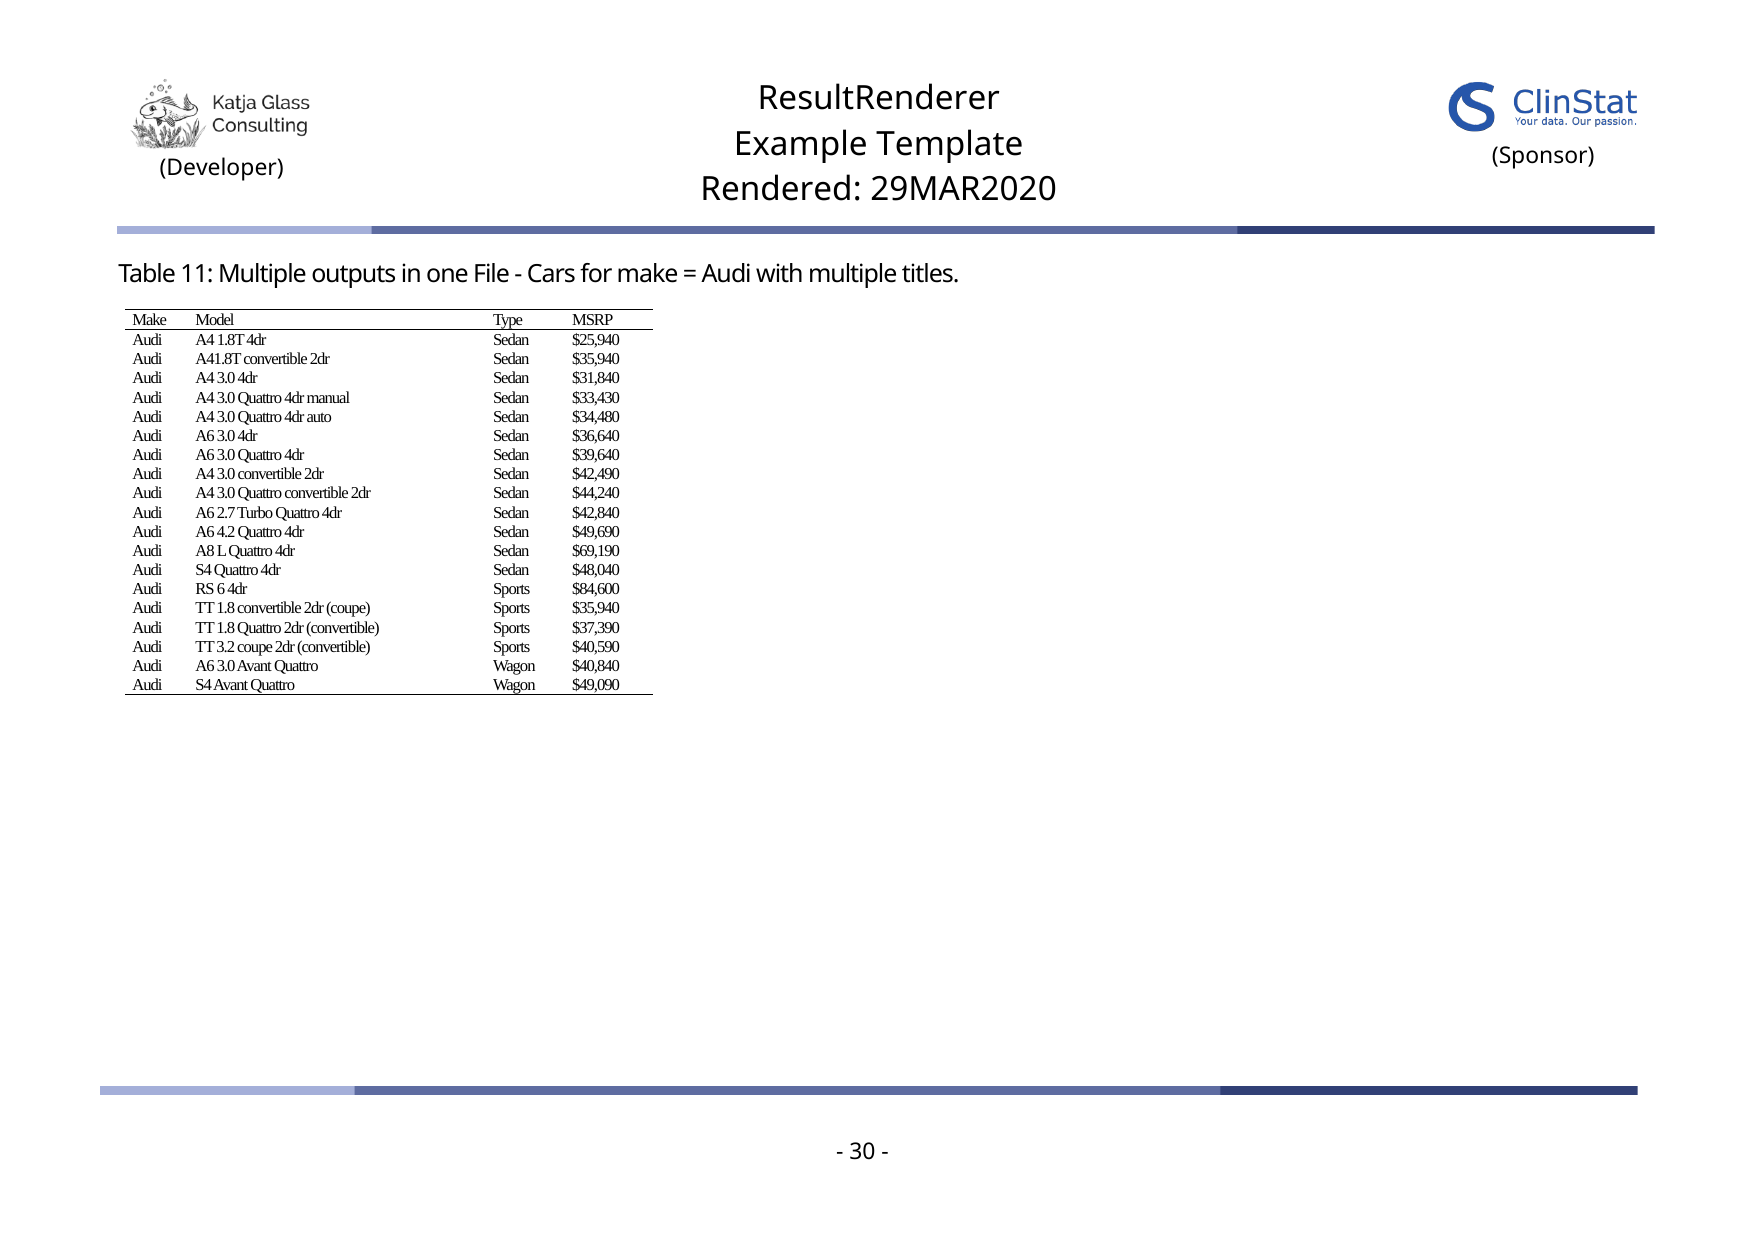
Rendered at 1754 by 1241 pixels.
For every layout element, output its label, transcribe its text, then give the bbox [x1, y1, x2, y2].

table_cell $49,690 [565, 522, 653, 541]
table_header Model [188, 310, 486, 329]
table_cell A6 4.2 Quattro 4dr [188, 522, 486, 541]
table_cell Audi [125, 388, 188, 407]
table_cell $40,840 [565, 656, 653, 675]
table_cell TT 3.2 coupe 2dr (convertible) [188, 637, 486, 656]
table_cell Audi [125, 464, 188, 483]
table_cell A6 2.7 Turbo Quattro 4dr [188, 503, 486, 522]
table_cell Audi [125, 368, 188, 387]
table_cell A4 3.0 4dr [188, 368, 486, 387]
table_cell $39,640 [565, 445, 653, 464]
table_cell Sedan [486, 522, 565, 541]
table_cell Audi [125, 618, 188, 637]
table_header Type [486, 310, 565, 329]
table_cell A6 3.0 Quattro 4dr [188, 445, 486, 464]
table_cell Audi [125, 426, 188, 445]
table_cell Sedan [486, 560, 565, 579]
table_cell Sedan [486, 483, 565, 502]
table_cell Audi [125, 483, 188, 502]
table_cell Audi [125, 330, 188, 349]
table_cell Audi [125, 503, 188, 522]
table_cell A4 1.8T 4dr [188, 330, 486, 349]
table_cell Audi [125, 675, 188, 694]
table_cell Audi [125, 445, 188, 464]
table_cell Audi [125, 598, 188, 617]
table_cell $37,390 [565, 618, 653, 637]
table_header MSRP [565, 310, 653, 329]
table_cell Sports [486, 579, 565, 598]
table_cell $48,040 [565, 560, 653, 579]
table_header Make [125, 310, 188, 329]
table_cell TT 1.8 convertible 2dr (coupe) [188, 598, 486, 617]
table_cell Audi [125, 637, 188, 656]
table_cell Sedan [486, 330, 565, 349]
table_cell $49,090 [565, 675, 653, 694]
table_cell Sedan [486, 349, 565, 368]
table_cell A4 3.0 Quattro 4dr manual [188, 388, 486, 407]
table_cell A4 3.0 Quattro convertible 2dr [188, 483, 486, 502]
picture [100, 1086, 1638, 1095]
table_cell A41.8T convertible 2dr [188, 349, 486, 368]
table_cell RS 6 4dr [188, 579, 486, 598]
table_cell Audi [125, 579, 188, 598]
table_cell $42,840 [565, 503, 653, 522]
table_cell $40,590 [565, 637, 653, 656]
table_cell $34,480 [565, 407, 653, 426]
table_cell Audi [125, 541, 188, 560]
picture [129, 73, 314, 152]
table_cell Sedan [486, 426, 565, 445]
table_cell Sports [486, 618, 565, 637]
text Table 11: Multiple outputs in one File - Cars for make = Audi with multiple titles. [118, 256, 1606, 289]
table_cell Audi [125, 407, 188, 426]
table_cell Sedan [486, 368, 565, 387]
table_cell Sedan [486, 541, 565, 560]
table_cell Sedan [486, 388, 565, 407]
table_cell $44,240 [565, 483, 653, 502]
table_cell S4 Quattro 4dr [188, 560, 486, 579]
table_cell Sedan [486, 445, 565, 464]
table_cell A6 3.0 Avant Quattro [188, 656, 486, 675]
table_cell $84,600 [565, 579, 653, 598]
table_cell Sports [486, 637, 565, 656]
table_cell Audi [125, 522, 188, 541]
table_cell Sedan [486, 464, 565, 483]
table_cell A4 3.0 convertible 2dr [188, 464, 486, 483]
table_cell A8 L Quattro 4dr [188, 541, 486, 560]
table_cell $69,190 [565, 541, 653, 560]
table_cell Audi [125, 656, 188, 675]
table_cell Wagon [486, 675, 565, 694]
table_cell A4 3.0 Quattro 4dr auto [188, 407, 486, 426]
table_cell Wagon [486, 656, 565, 675]
table_cell S4 Avant Quattro [188, 675, 486, 694]
table_cell A6 3.0 4dr [188, 426, 486, 445]
table_cell $25,940 [565, 330, 653, 349]
table_cell $42,490 [565, 464, 653, 483]
table_cell $31,840 [565, 368, 653, 387]
table_cell Sedan [486, 503, 565, 522]
table_cell Audi [125, 560, 188, 579]
table_cell $35,940 [565, 349, 653, 368]
table_cell $35,940 [565, 598, 653, 617]
table_cell Sports [486, 598, 565, 617]
table_cell $33,430 [565, 388, 653, 407]
table_cell Audi [125, 349, 188, 368]
table_cell TT 1.8 Quattro 2dr (convertible) [188, 618, 486, 637]
picture [1446, 73, 1640, 140]
table_cell Sedan [486, 407, 565, 426]
table_cell $36,640 [565, 426, 653, 445]
picture [117, 226, 1655, 234]
